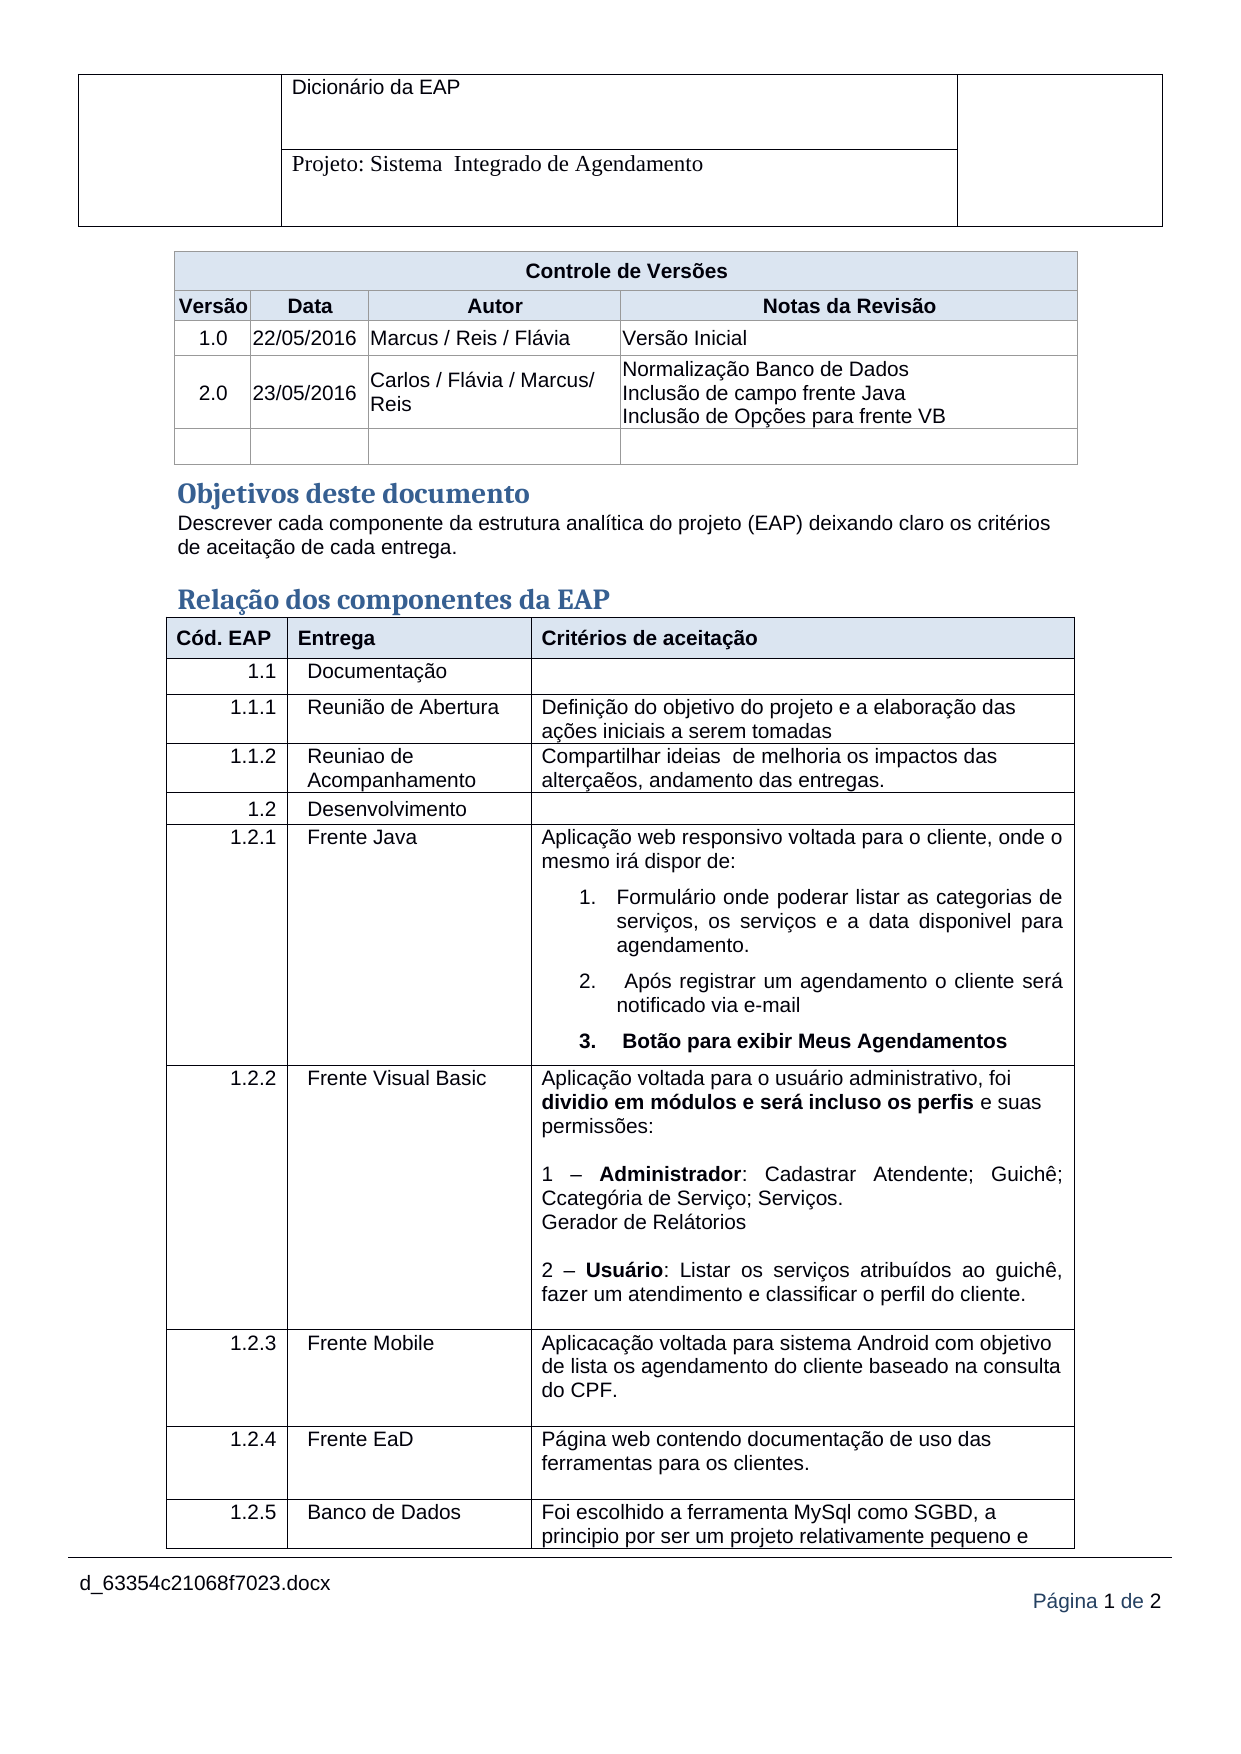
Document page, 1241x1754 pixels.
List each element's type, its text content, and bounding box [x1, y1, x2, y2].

table_cell [532, 659, 1074, 694]
table_cell Aplicação voltada para o usuário administrativo, foi dividio em módulos e será incluso os perfis e suas permissões: 1 – Administrador: Cadastrar Atendente; Guichê; Ccategória de Serviço; Serviços. Gerador de Relátorios 2 – Usuário: Listar os serviços atribuídos ao guichê, fazer um atendimento e classificar o perfil do cliente. [532, 1066, 1074, 1329]
table_cell Página web contendo documentação de uso das ferramentas para os clientes. [532, 1427, 1074, 1499]
table_cell 2.0 [175, 356, 250, 428]
table_cell 1.2 [167, 793, 287, 824]
table_cell 1.1 [167, 659, 287, 694]
table_header Entrega [288, 618, 531, 658]
table_cell Frente EaD [288, 1427, 531, 1499]
table_cell [251, 429, 368, 464]
table_header Cód. EAP [167, 618, 287, 658]
table_cell Reunião de Abertura [288, 695, 531, 743]
table_cell 1.1.1 [167, 695, 287, 743]
table_cell Carlos / Flávia / Marcus/ Reis [369, 356, 620, 428]
subtitle Objetivos deste documento [177, 477, 1063, 511]
table_cell Versão Inicial [621, 321, 1077, 355]
table_cell [621, 429, 1077, 464]
table_cell Marcus / Reis / Flávia [369, 321, 620, 355]
table_cell 1.2.5 [167, 1500, 287, 1548]
table_cell Frente Mobile [288, 1330, 531, 1426]
table_cell 1.2.1 [167, 825, 287, 1065]
table_cell Aplicacação voltada para sistema Android com objetivo de lista os agendamento do cliente baseado na consulta do CPF. [532, 1330, 1074, 1426]
table_cell 22/05/2016 [251, 321, 368, 355]
table_cell Aplicação web responsivo voltada para o cliente, onde o mesmo irá dispor de: Formulário onde poderar listar as categorias de serviços, os serviços e a data disponivel para agendamento. Após registrar um agendamento o cliente será notificado via e-mail Botão para exibir Meus Agendamentos [532, 825, 1074, 1065]
table_cell Autor [369, 291, 620, 320]
table_cell Normalização Banco de Dados Inclusão de campo frente Java Inclusão de Opções para frente VB [621, 356, 1077, 428]
text Descrever cada componente da estrutura analítica do projeto (EAP) deixando claro os critérios de aceitação de cada entrega. [177, 511, 1063, 559]
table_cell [532, 1500, 1074, 1548]
table_cell Frente Java [288, 825, 531, 1065]
table_cell 1.0 [175, 321, 250, 355]
table_cell Data [251, 291, 368, 320]
table_cell Compartilhar ideias de melhoria os impactos das alterçaẽos, andamento das entregas. [532, 744, 1074, 792]
table_cell 1.1.2 [167, 744, 287, 792]
table_header Controle de Versões [175, 252, 1077, 290]
table_cell Frente Visual Basic [288, 1066, 531, 1329]
table_cell Definição do objetivo do projeto e a elaboração das ações iniciais a serem tomadas [532, 695, 1074, 743]
table_cell Desenvolvimento [288, 793, 531, 824]
table_cell 1.2.2 [167, 1066, 287, 1329]
table_cell 23/05/2016 [251, 356, 368, 428]
table_cell 1.2.4 [167, 1427, 287, 1499]
table_cell Notas da Revisão [621, 291, 1077, 320]
table_cell Documentação [288, 659, 531, 694]
table_header Critérios de aceitação [532, 618, 1074, 658]
table_cell [369, 429, 620, 464]
subtitle Relação dos componentes da EAP [177, 583, 1063, 617]
table_cell Reuniao de Acompanhamento [288, 744, 531, 792]
table_cell Versão [175, 291, 250, 320]
table_cell Banco de Dados [288, 1500, 531, 1548]
table_cell 1.2.3 [167, 1330, 287, 1426]
table_cell [532, 793, 1074, 824]
table_cell [175, 429, 250, 464]
